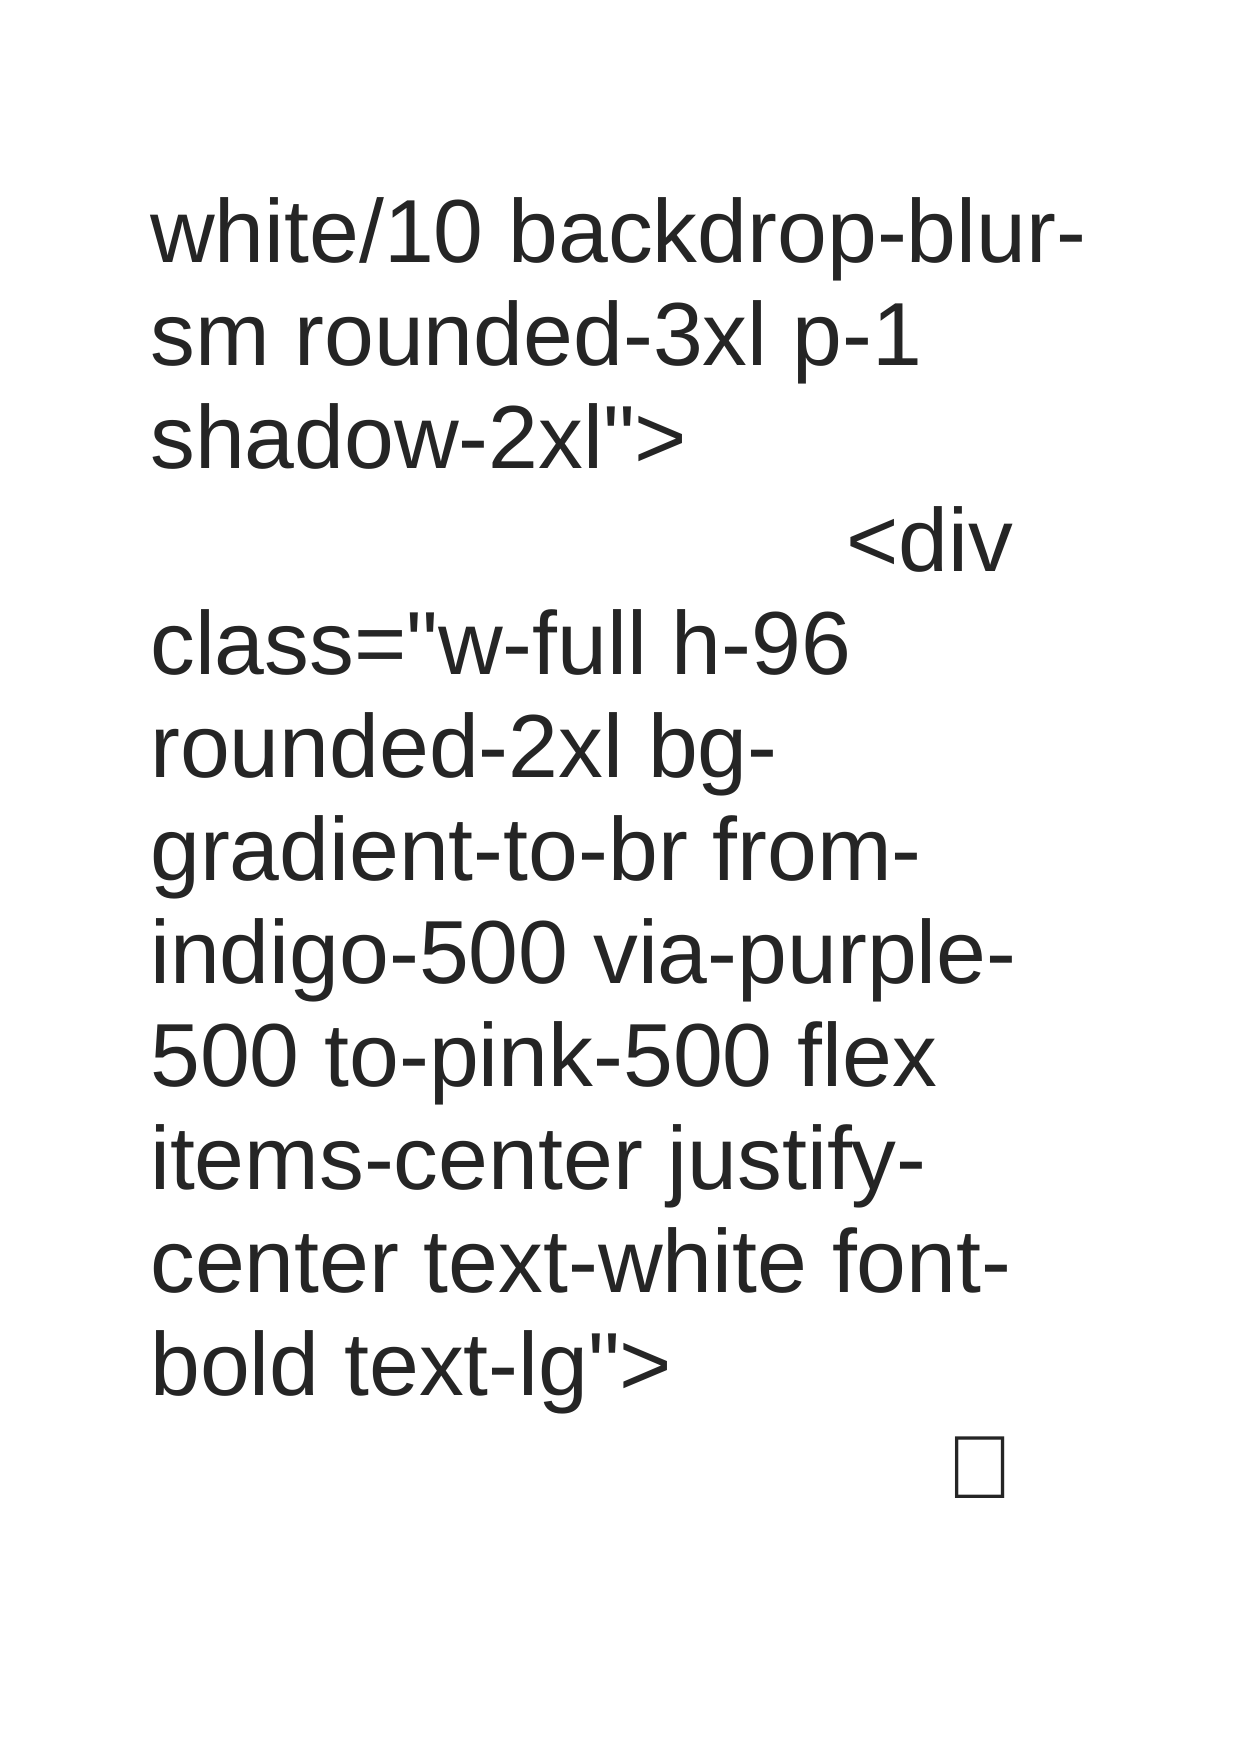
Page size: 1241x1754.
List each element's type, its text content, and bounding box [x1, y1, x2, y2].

text white/10 backdrop-blur-sm rounded-3xl p-1 shadow-2xl"> [150, 184, 1090, 493]
text <div class="w-full h-96 rounded-2xl bg-gradient-to-br from-indigo-500 via-purple-500 to-pink-500 flex items-center justify-center text-white font-bold text-lg"> [150, 493, 1090, 1420]
